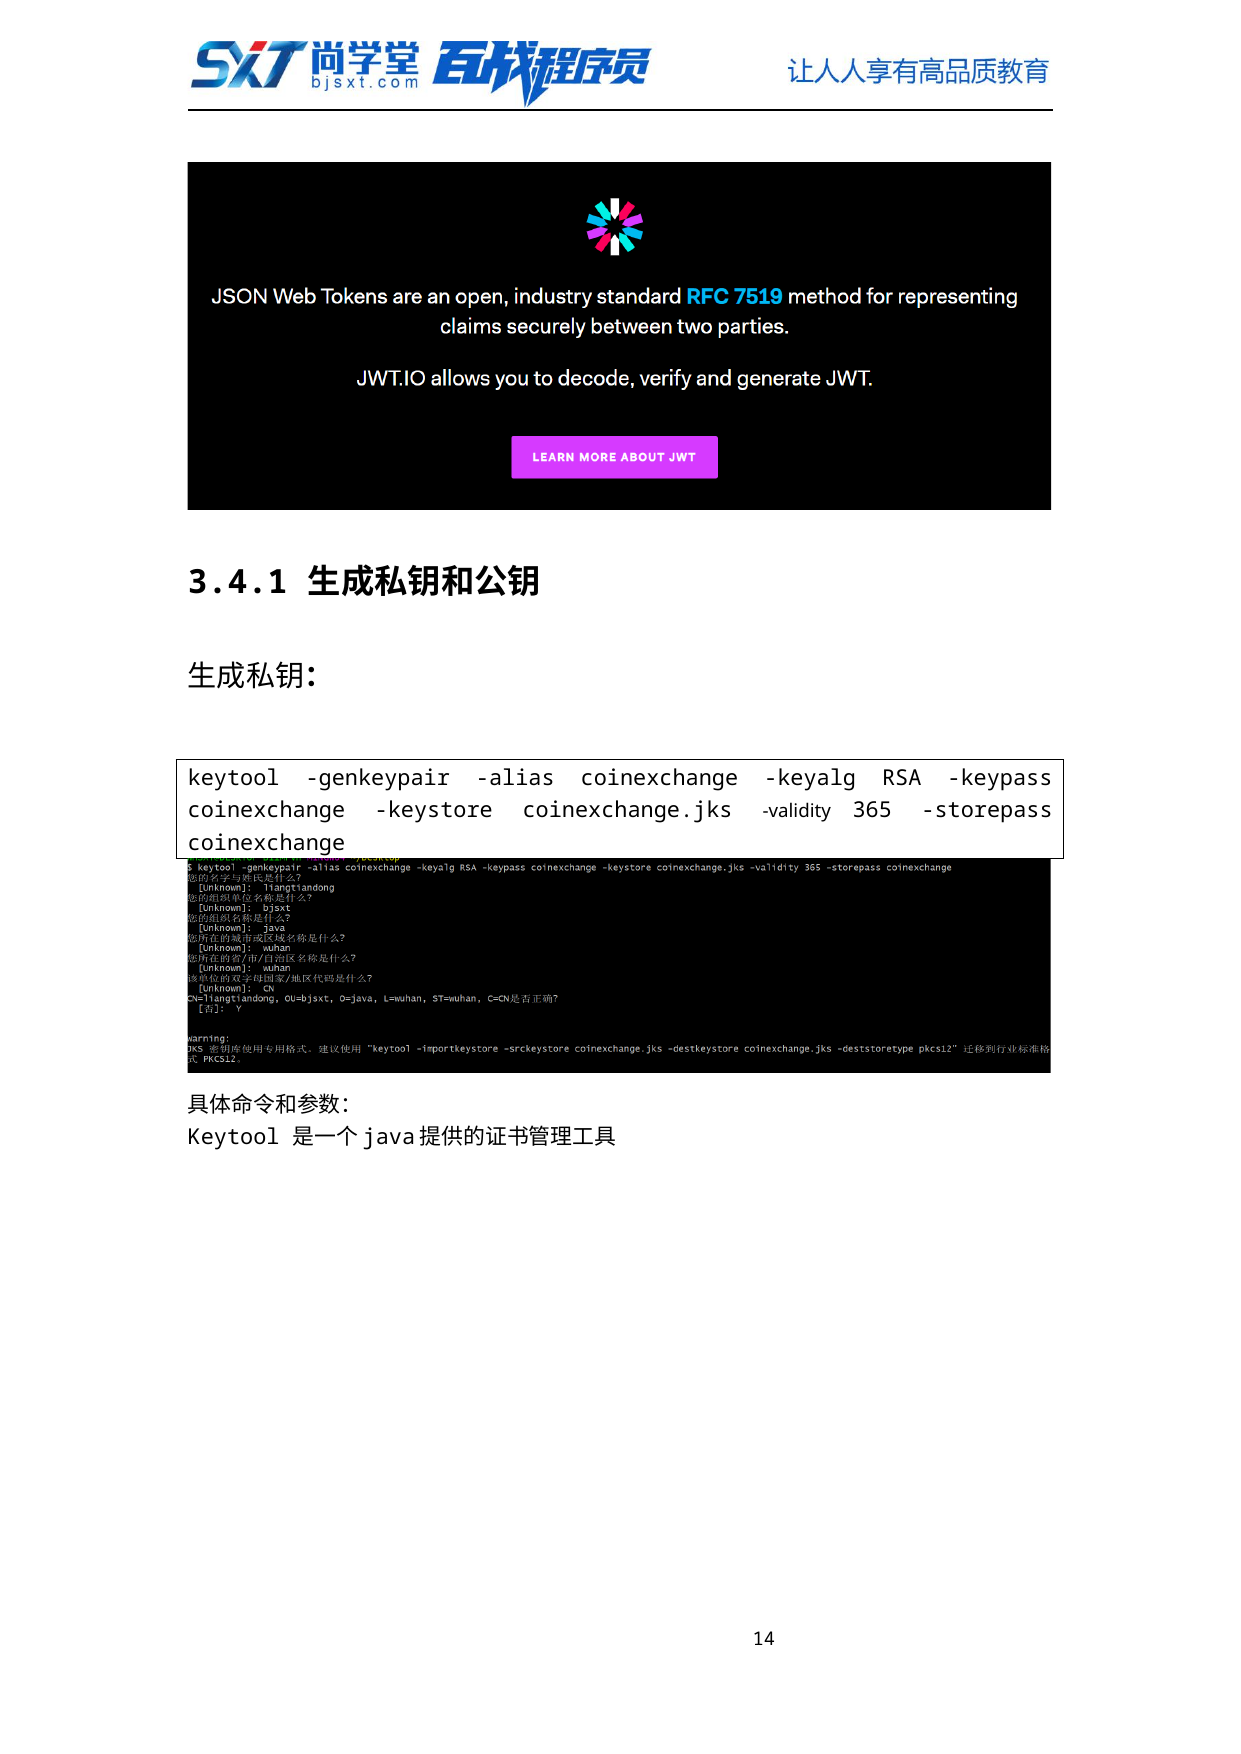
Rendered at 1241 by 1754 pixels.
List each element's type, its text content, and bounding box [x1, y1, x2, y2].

picture [187, 41, 1053, 108]
subtitle 生成私钥： [187, 641, 1053, 706]
picture [187, 162, 1052, 510]
text Keytool 是一个java提供的证书管理工具 [187, 1119, 1053, 1151]
table_header keytool -genkeypair -alias coinexchange -keyalg RSA -keypass coinexchange -keystore coinexchange.jks -validity 365 -storepass coinexchange [177, 760, 1063, 858]
text 具体命令和参数： [187, 1086, 1053, 1119]
subtitle 3.4.1 生成私钥和公钥 [187, 547, 1053, 612]
picture [187, 858, 1051, 1073]
